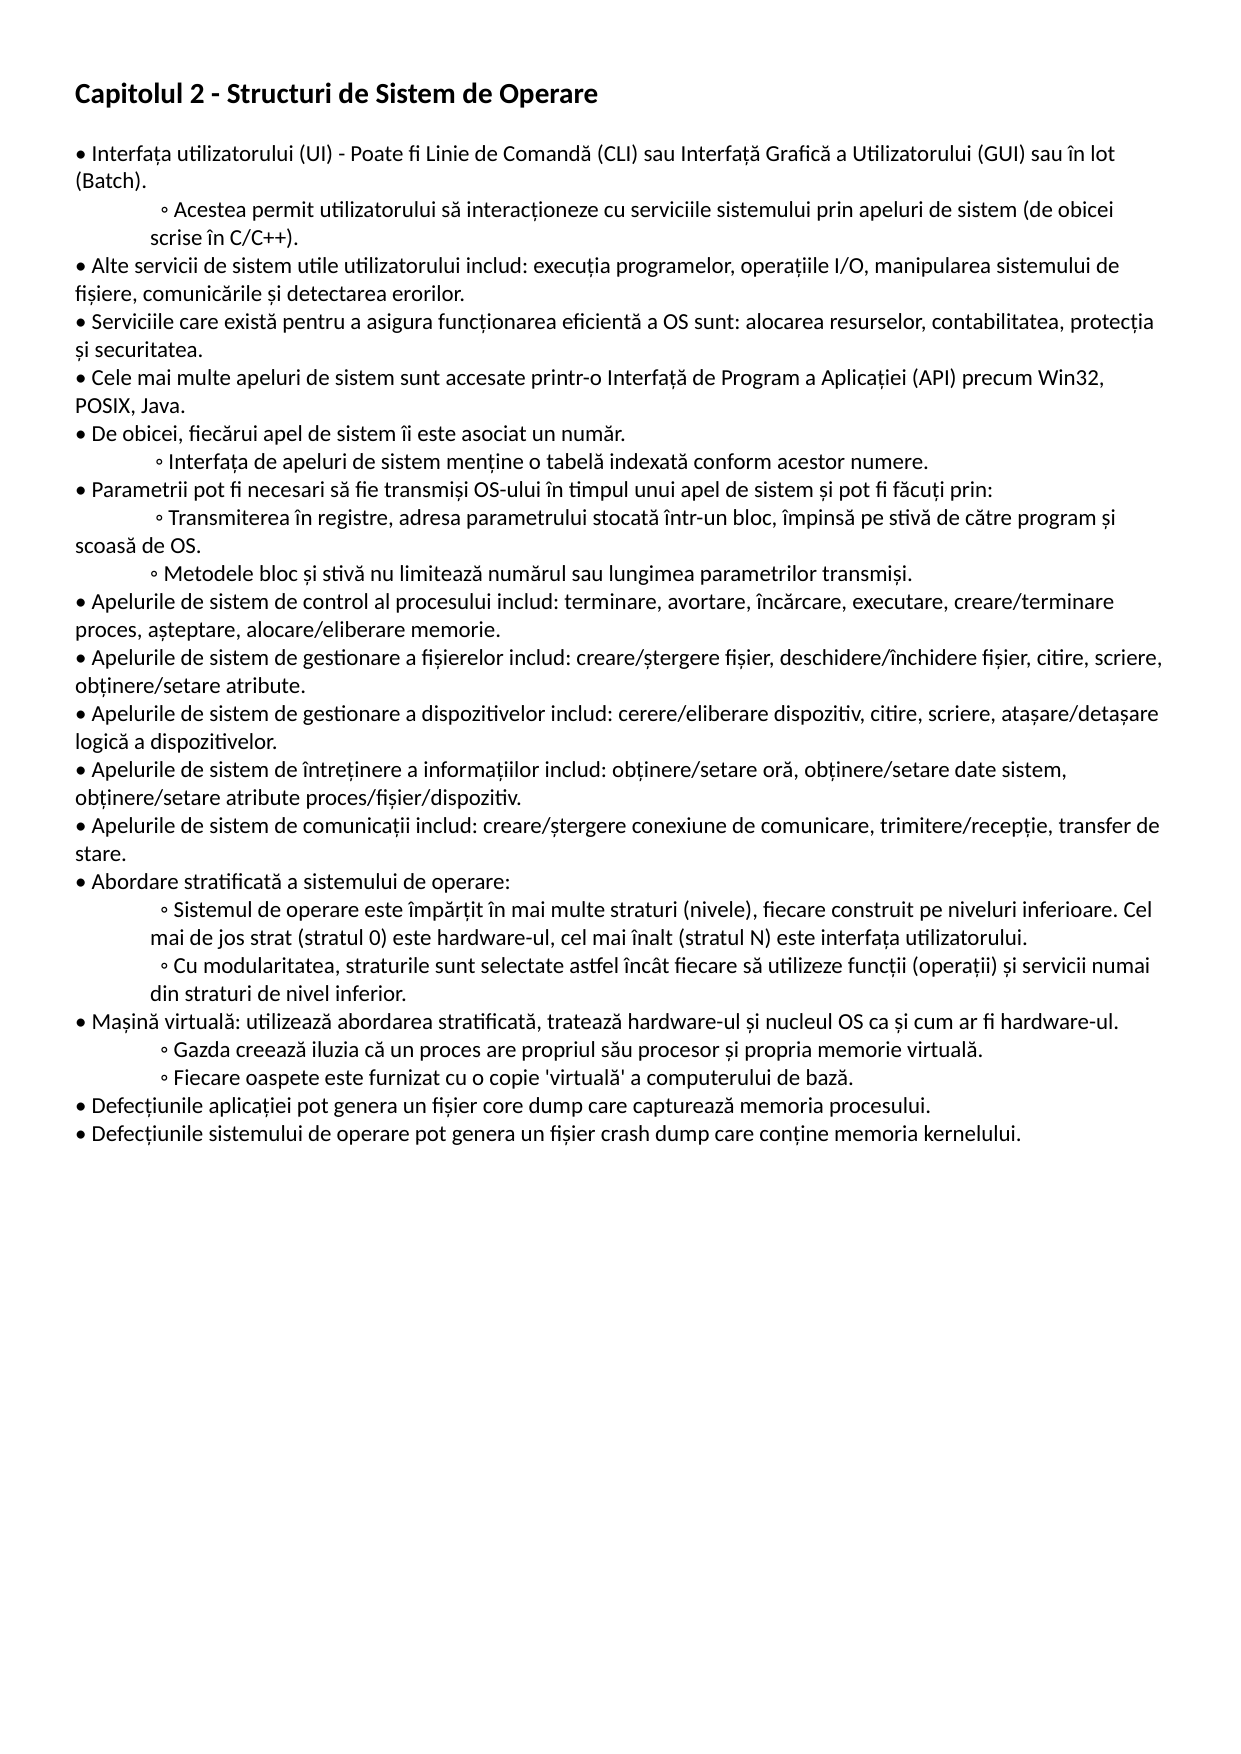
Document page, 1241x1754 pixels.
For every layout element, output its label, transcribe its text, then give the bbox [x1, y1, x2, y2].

text • Apelurile de sistem de întreținere a informațiilor includ: obținere/setare oră, obținere/setare date sistem, obținere/setare atribute proces/fișier/dispozitiv. [75, 755, 1165, 811]
text ◦ Cu modularitatea, straturile sunt selectate astfel încât fiecare să utilizeze funcții (operații) și servicii numai din straturi de nivel inferior. [150, 951, 1165, 1007]
text • Abordare stratificată a sistemului de operare: [75, 867, 1165, 895]
text • Alte servicii de sistem utile utilizatorului includ: execuția programelor, operațiile I/O, manipularea sistemului de fișiere, comunicările și detectarea erorilor. [75, 251, 1165, 307]
text • Cele mai multe apeluri de sistem sunt accesate printr-o Interfață de Program a Aplicației (API) precum Win32, POSIX, Java. [75, 363, 1165, 419]
text ◦ Sistemul de operare este împărțit în mai multe straturi (nivele), fiecare construit pe niveluri inferioare. Cel mai de jos strat (stratul 0) este hardware-ul, cel mai înalt (stratul N) este interfața utilizatorului. [150, 895, 1165, 951]
text • Interfața utilizatorului (UI) - Poate fi Linie de Comandă (CLI) sau Interfață Grafică a Utilizatorului (GUI) sau în lot (Batch). [75, 139, 1165, 195]
text • De obicei, fiecărui apel de sistem îi este asociat un număr. [75, 419, 1165, 447]
text ◦ Interfața de apeluri de sistem menține o tabelă indexată conform acestor numere. [75, 447, 1165, 475]
text • Defecțiunile aplicației pot genera un fișier core dump care capturează memoria procesului. [75, 1091, 1165, 1119]
text • Parametrii pot fi necesari să fie transmiși OS-ului în timpul unui apel de sistem și pot fi făcuți prin: [75, 475, 1165, 503]
text • Apelurile de sistem de gestionare a fișierelor includ: creare/ștergere fișier, deschidere/închidere fișier, citire, scriere, obținere/setare atribute. [75, 643, 1165, 699]
text • Apelurile de sistem de gestionare a dispozitivelor includ: cerere/eliberare dispozitiv, citire, scriere, atașare/detașare logică a dispozitivelor. [75, 699, 1165, 755]
text ◦ Metodele bloc și stivă nu limitează numărul sau lungimea parametrilor transmiși. [75, 559, 1165, 587]
text ◦ Transmiterea în registre, adresa parametrului stocată într-un bloc, împinsă pe stivă de către program și scoasă de OS. [75, 503, 1165, 559]
text • Serviciile care există pentru a asigura funcționarea eficientă a OS sunt: alocarea resurselor, contabilitatea, protecția și securitatea. [75, 307, 1165, 363]
text ◦ Gazda creează iluzia că un proces are propriul său procesor și propria memorie virtuală. [150, 1035, 1165, 1063]
text • Mașină virtuală: utilizează abordarea stratificată, tratează hardware-ul și nucleul OS ca și cum ar fi hardware-ul. [75, 1007, 1165, 1035]
text Capitolul 2 - Structuri de Sistem de Operare [75, 75, 1165, 111]
text • Defecțiunile sistemului de operare pot genera un fișier crash dump care conține memoria kernelului. [75, 1119, 1165, 1147]
text ◦ Fiecare oaspete este furnizat cu o copie 'virtuală' a computerului de bază. [150, 1063, 1165, 1091]
text • Apelurile de sistem de control al procesului includ: terminare, avortare, încărcare, executare, creare/terminare proces, așteptare, alocare/eliberare memorie. [75, 587, 1165, 643]
text ◦ Acestea permit utilizatorului să interacționeze cu serviciile sistemului prin apeluri de sistem (de obicei scrise în C/C++). [150, 195, 1165, 251]
text • Apelurile de sistem de comunicații includ: creare/ștergere conexiune de comunicare, trimitere/recepție, transfer de stare. [75, 811, 1165, 867]
